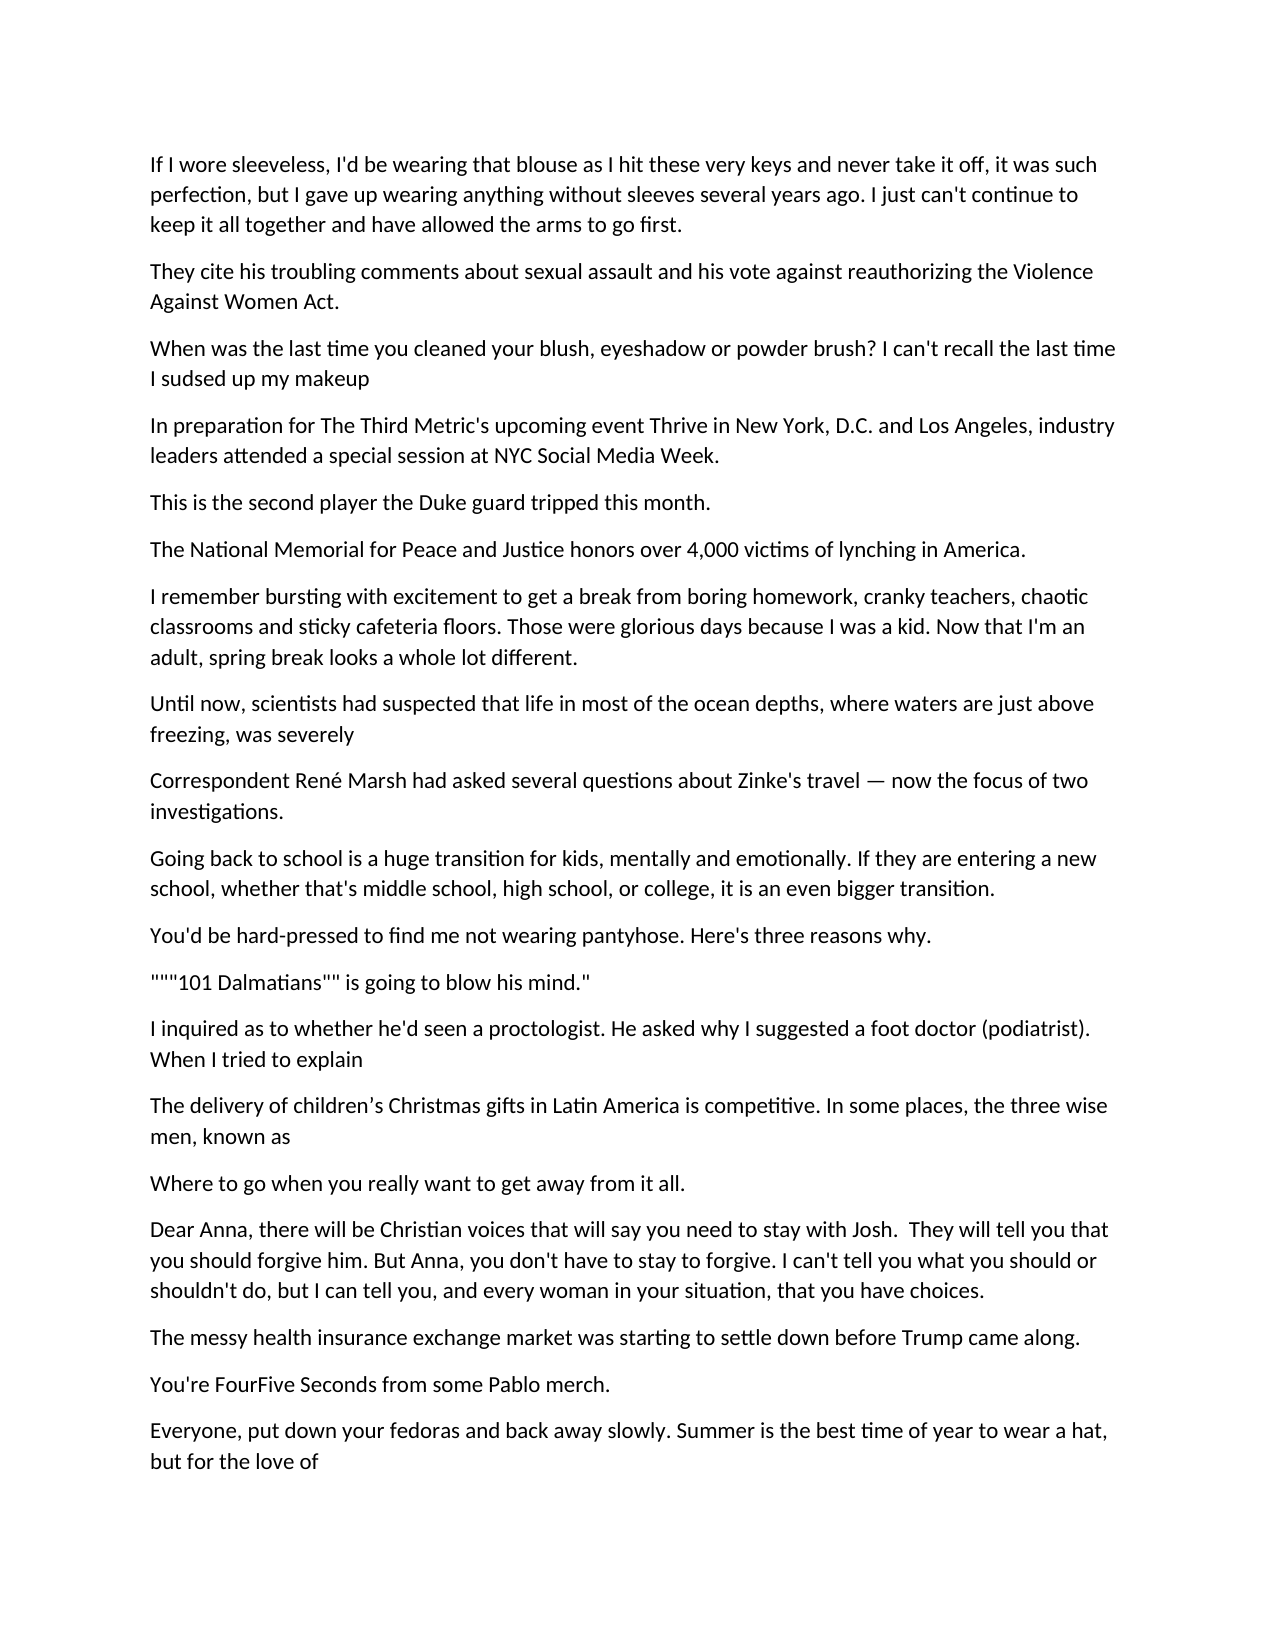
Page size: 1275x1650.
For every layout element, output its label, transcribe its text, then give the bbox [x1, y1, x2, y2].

text Going back to school is a huge transition for kids, mentally and emotionally. If they are entering a new school, whether that's middle school, high school, or college, it is an even bigger transition. [150, 844, 1125, 902]
text When was the last time you cleaned your blush, eyeshadow or powder brush? I can't recall the last time I sudsed up my makeup [150, 334, 1125, 393]
text Until now, scientists had suspected that life in most of the ocean depths, where waters are just above freezing, was severely [150, 689, 1125, 748]
text """101 Dalmatians"" is going to blow his mind." [150, 968, 1125, 996]
text The delivery of children’s Christmas gifts in Latin America is competitive. In some places, the three wise men, known as [150, 1092, 1125, 1150]
text The National Memorial for Peace and Justice honors over 4,000 victims of lynching in America. [150, 535, 1125, 563]
text You're FourFive Seconds from some Pablo merch. [150, 1370, 1125, 1398]
text Everyone, put down your fedoras and back away slowly. Summer is the best time of year to wear a hat, but for the love of [150, 1417, 1125, 1475]
text I remember bursting with excitement to get a break from boring homework, cranky teachers, chaotic classrooms and sticky cafeteria floors. Those were glorious days because I was a kid. Now that I'm an adult, spring break looks a whole lot different. [150, 582, 1125, 671]
text I inquired as to whether he'd seen a proctologist. He asked why I suggested a foot doctor (podiatrist). When I tried to explain [150, 1014, 1125, 1073]
text You'd be hard-pressed to find me not wearing pantyhose. Here's three reasons why. [150, 921, 1125, 949]
text They cite his troubling comments about sexual assault and his vote against reauthorizing the Violence Against Women Act. [150, 257, 1125, 316]
text Where to go when you really want to get away from it all. [150, 1169, 1125, 1197]
text The messy health insurance exchange market was starting to settle down before Trump came along. [150, 1323, 1125, 1351]
text In preparation for The Third Metric's upcoming event Thrive in New York, D.C. and Los Angeles, industry leaders attended a special session at NYC Social Media Week. [150, 411, 1125, 470]
text This is the second player the Duke guard tripped this month. [150, 488, 1125, 517]
text Dear Anna, there will be Christian voices that will say you need to stay with Josh. They will tell you that you should forgive him. But Anna, you don't have to stay to forgive. I can't tell you what you should or shouldn't do, but I can tell you, and every woman in your situation, that you have choices. [150, 1216, 1125, 1304]
text If I wore sleeveless, I'd be wearing that blouse as I hit these very keys and never take it off, it was such perfection, but I gave up wearing anything without sleeves several years ago. I just can't continue to keep it all together and have allowed the arms to go first. [150, 150, 1125, 238]
text Correspondent René Marsh had asked several questions about Zinke's travel — now the focus of two investigations. [150, 767, 1125, 825]
